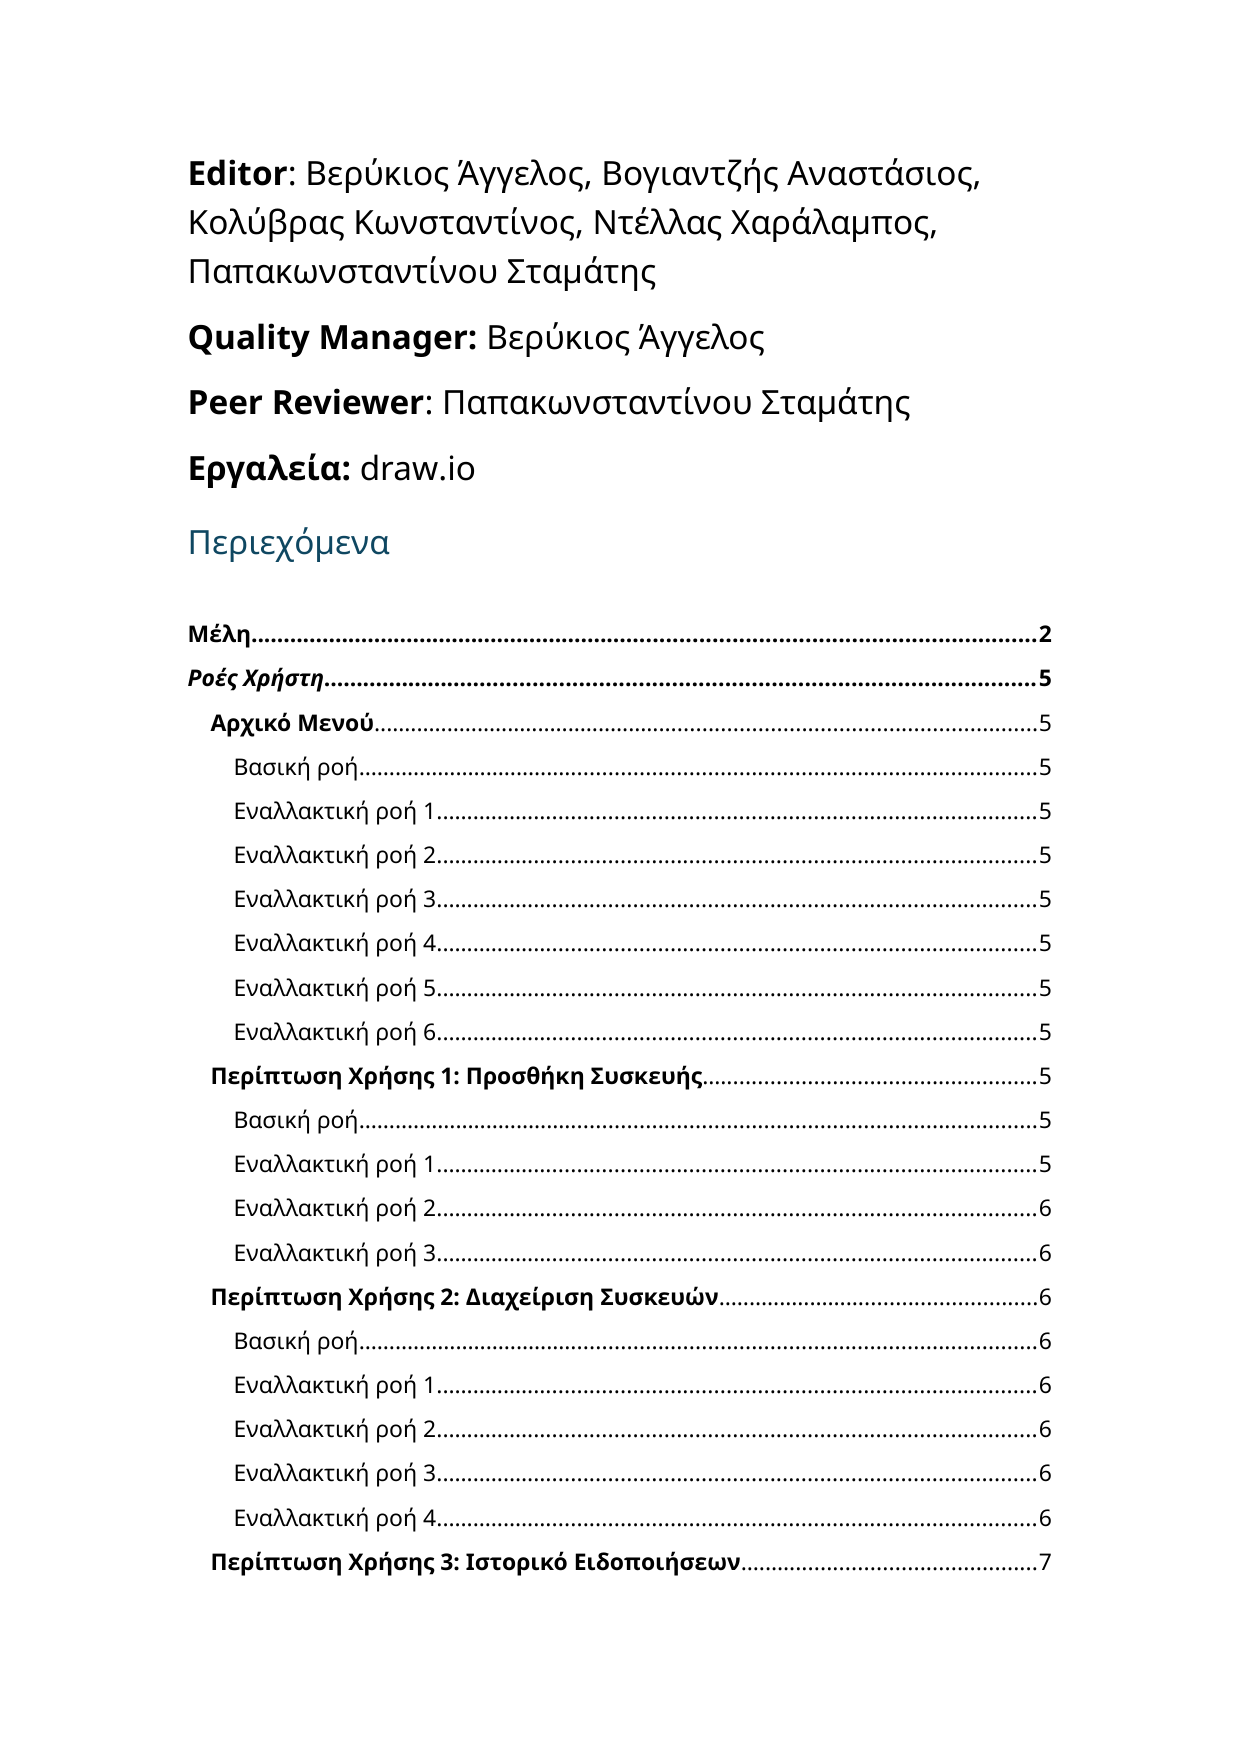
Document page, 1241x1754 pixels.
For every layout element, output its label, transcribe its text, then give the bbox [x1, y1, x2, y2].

text Peer Reviewer: Παπακωνσταντίνου Σταμάτης [187, 379, 1053, 424]
text Εργαλεία: draw.io [187, 445, 1053, 490]
text Editor: Βερύκιος Άγγελος, Βογιαντζής Αναστάσιος, Κολύβρας Κωνσταντίνος, Ντέλλας Χαράλαμπος, Παπακωνσταντίνου Σταμάτης [187, 150, 1053, 293]
text Quality Manager: Βερύκιος Άγγελος [187, 313, 1053, 359]
